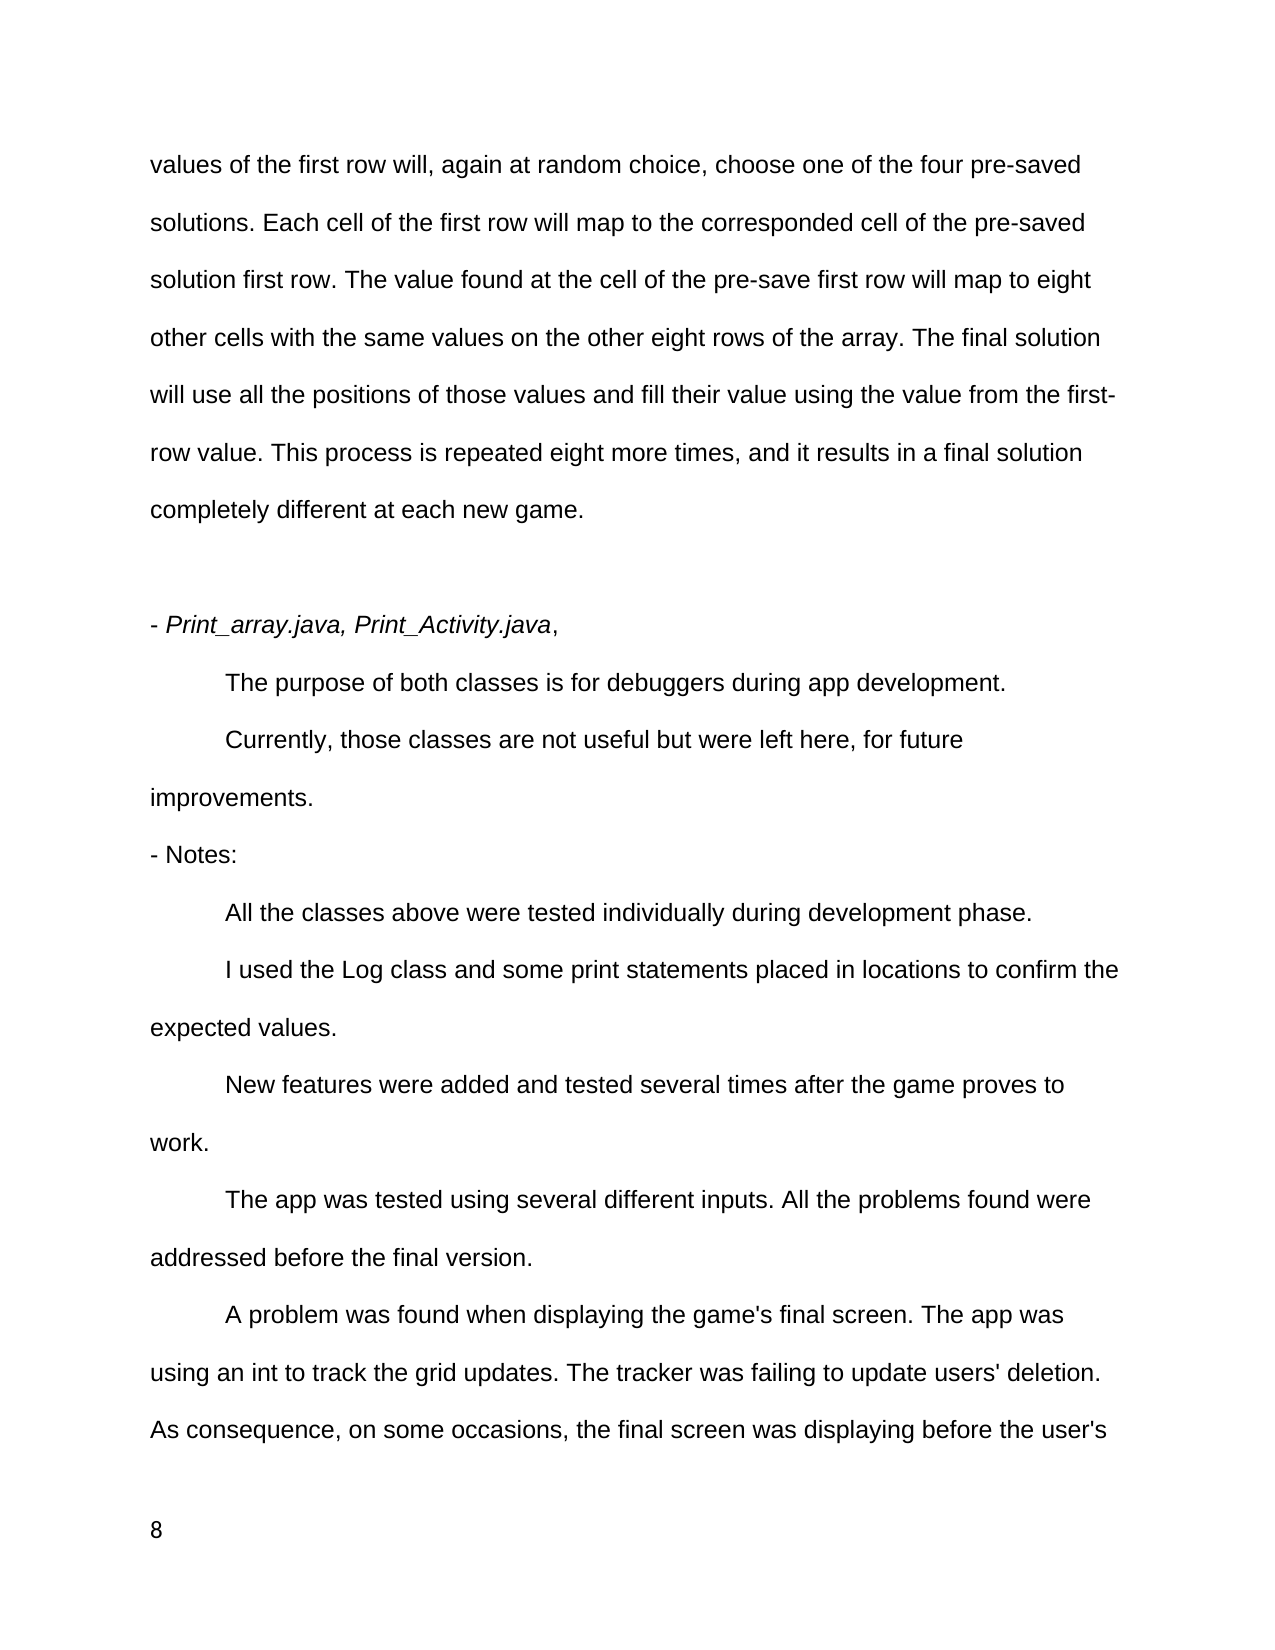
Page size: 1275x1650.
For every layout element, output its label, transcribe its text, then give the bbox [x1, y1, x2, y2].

text I used the Log class and some print statements placed in locations to confirm the expected values. [150, 955, 1125, 1041]
text All the classes above were tested individually during development phase. [150, 897, 1125, 926]
text The app was tested using several different inputs. All the problems found were addressed before the final version. [150, 1185, 1125, 1271]
text - Notes: [150, 840, 1125, 869]
text - Print_array.java, Print_Activity.java, [150, 610, 1125, 639]
text The purpose of both classes is for debuggers during app development. [150, 667, 1125, 696]
text New features were added and tested several times after the game proves to work. [150, 1070, 1125, 1156]
text Currently, those classes are not useful but were left here, for future improvements. [150, 725, 1125, 811]
